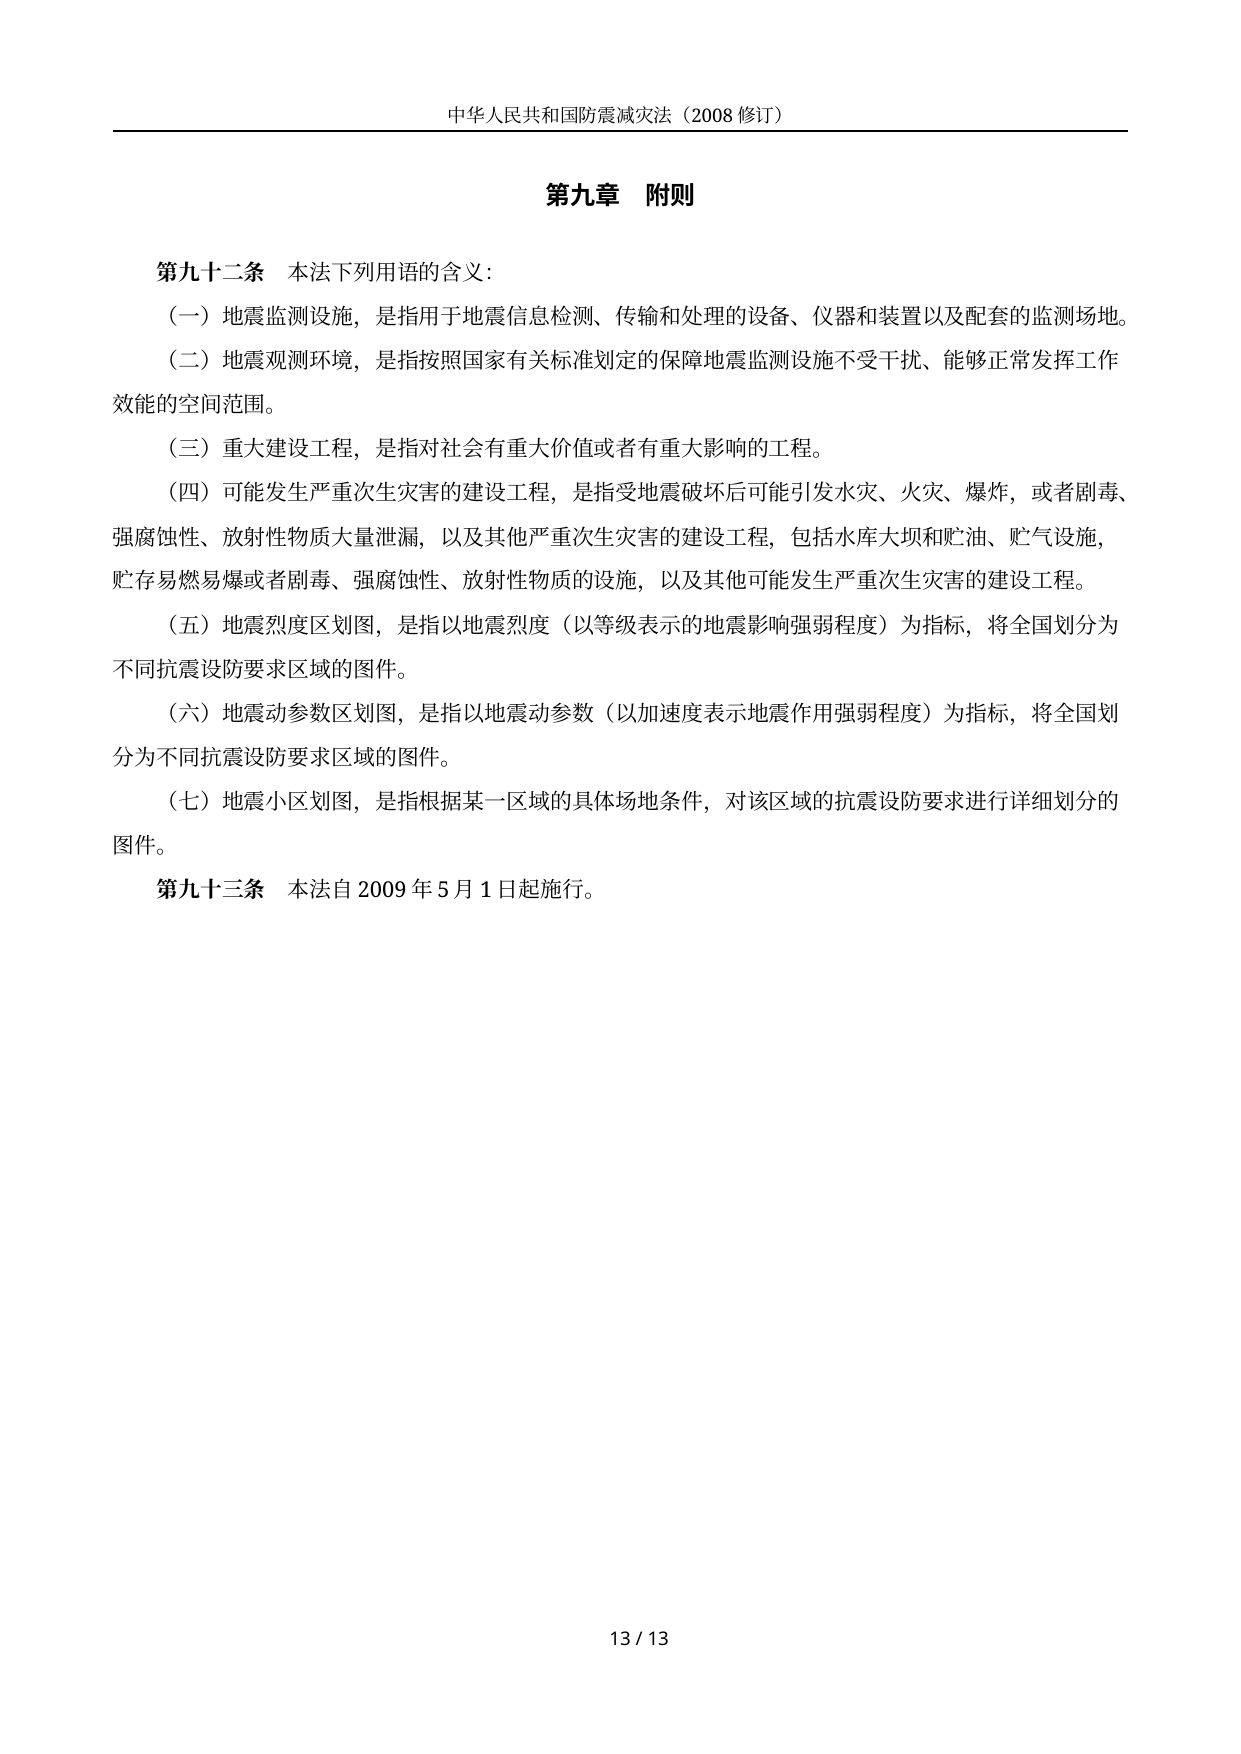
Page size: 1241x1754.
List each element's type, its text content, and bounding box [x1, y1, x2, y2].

text （四）可能发生严重次生灾害的建设工程，是指受地震破坏后可能引发水灾、火灾、爆炸，或者剧毒、强腐蚀性、放射性物质大量泄漏，以及其他严重次生灾害的建设工程，包括水库大坝和贮油、贮气设施，贮存易燃易爆或者剧毒、强腐蚀性、放射性物质的设施，以及其他可能发生严重次生灾害的建设工程。 [112, 469, 1128, 602]
text （五）地震烈度区划图，是指以地震烈度（以等级表示的地震影响强弱程度）为指标，将全国划分为不同抗震设防要求区域的图件。 [112, 602, 1128, 690]
text （一）地震监测设施，是指用于地震信息检测、传输和处理的设备、仪器和装置以及配套的监测场地。 [112, 293, 1128, 337]
text （六）地震动参数区划图，是指以地震动参数（以加速度表示地震作用强弱程度）为指标，将全国划分为不同抗震设防要求区域的图件。 [112, 690, 1128, 778]
text （三）重大建设工程，是指对社会有重大价值或者有重大影响的工程。 [112, 425, 1128, 469]
subtitle 第九章 附则 [112, 172, 1128, 216]
text 第九十二条 本法下列用语的含义： [112, 249, 1128, 293]
text （七）地震小区划图，是指根据某一区域的具体场地条件，对该区域的抗震设防要求进行详细划分的图件。 [112, 778, 1128, 866]
text （二）地震观测环境，是指按照国家有关标准划定的保障地震监测设施不受干扰、能够正常发挥工作效能的空间范围。 [112, 337, 1128, 425]
text 第九十三条 本法自2009年5月1日起施行。 [112, 866, 1128, 910]
